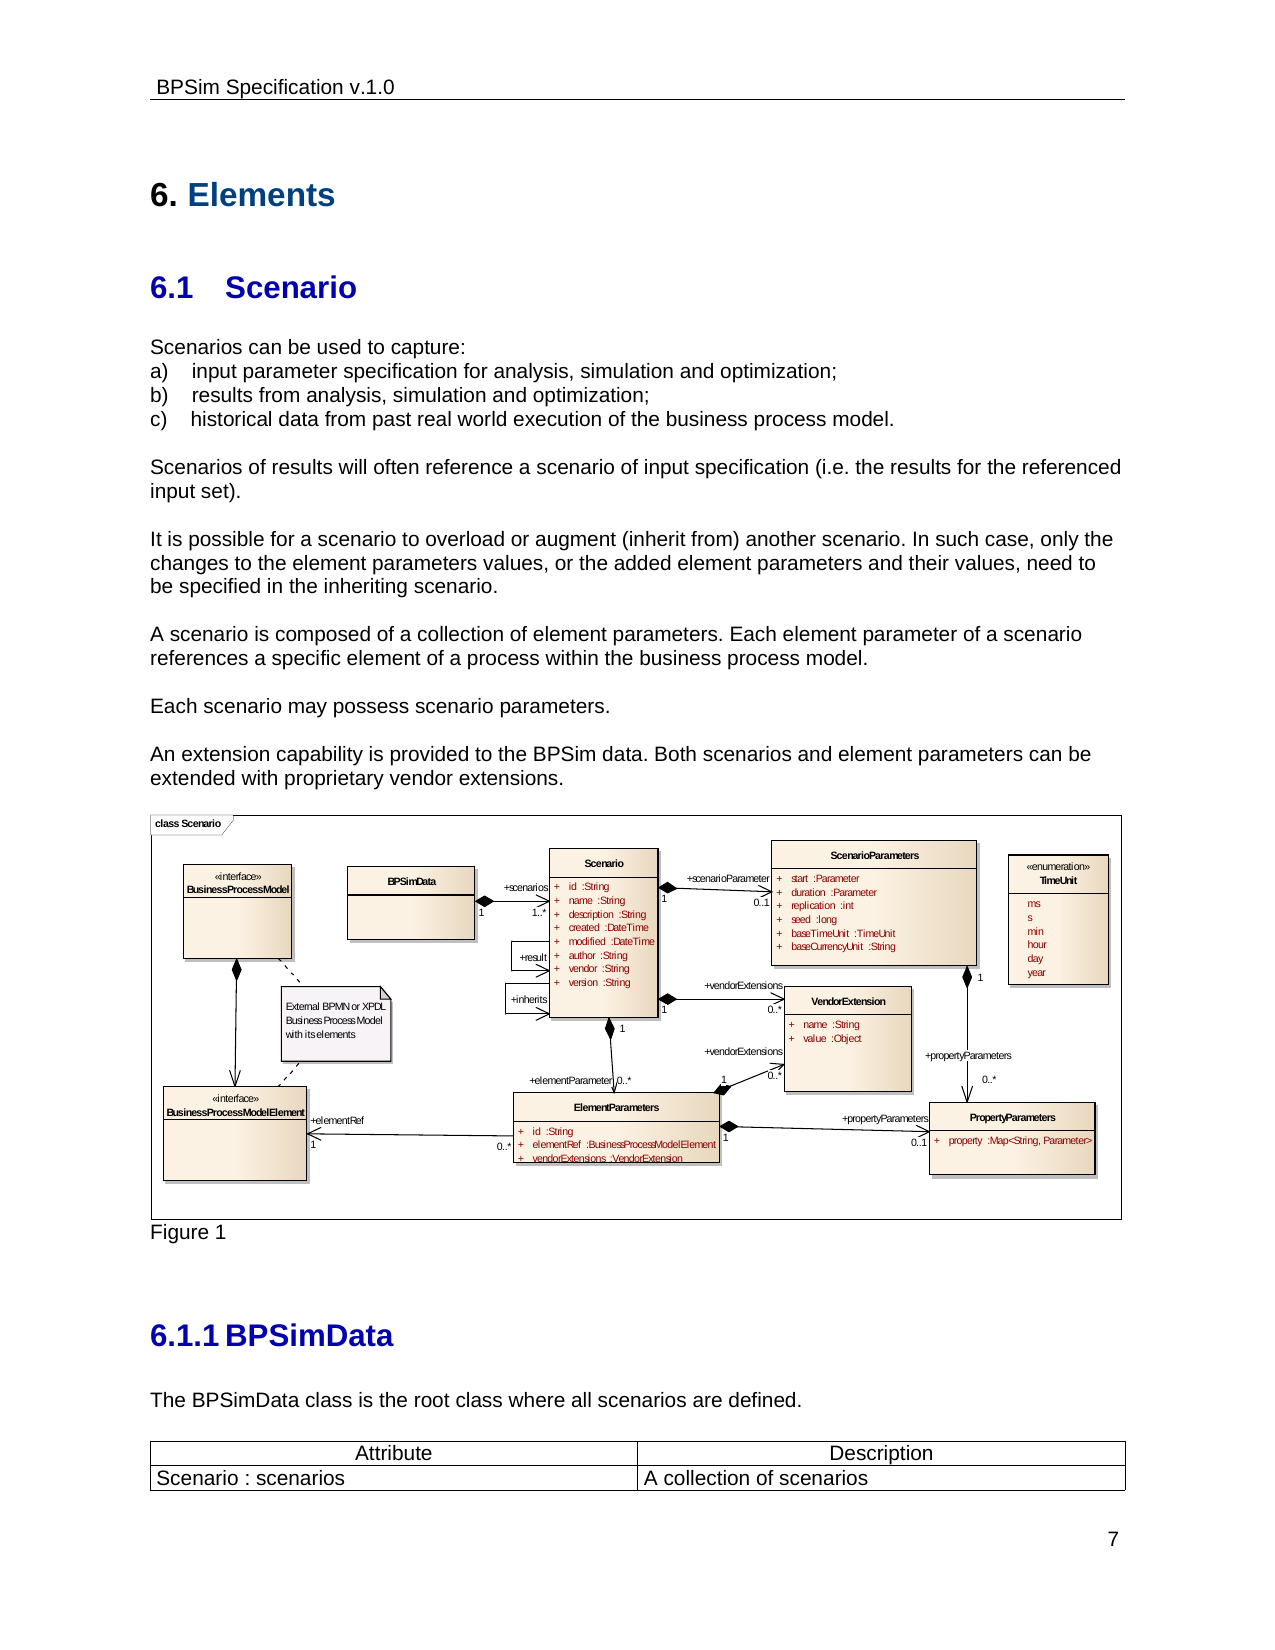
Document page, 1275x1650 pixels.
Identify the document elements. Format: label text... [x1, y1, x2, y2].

subtitle BPSimData [248, 1317, 1125, 1353]
text Scenarios of results will often reference a scenario of input specification (i.e. the results for the referenced input set). [150, 454, 1125, 502]
text A scenario is composed of a collection of element parameters. Each element parameter of a scenario references a specific element of a process within the business process model. [150, 622, 1125, 670]
text a) input parameter specification for analysis, simulation and optimization; [150, 359, 1125, 383]
subtitle Scenario [150, 269, 225, 304]
table_cell A collection of scenarios [658, 1466, 1125, 1489]
text Scenarios can be used to capture: [150, 335, 1125, 359]
text It is possible for a scenario to overload or augment (inherit from) another scenario. In such case, only the changes to the element parameters values, or the added element parameters and their values, need to be specified in the inheriting scenario. [150, 526, 1125, 598]
subtitle Elements [210, 175, 1125, 213]
text Figure 1 [150, 1220, 1125, 1244]
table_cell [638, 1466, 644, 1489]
text b) results from analysis, simulation and optimization; [150, 383, 1125, 407]
text An extension capability is provided to the BPSim data. Both scenarios and element parameters can be extended with proprietary vendor extensions. [150, 742, 1125, 790]
table_header Description [638, 1442, 1125, 1465]
subtitle BPSimData [150, 1317, 225, 1353]
subtitle Elements [150, 175, 188, 213]
subtitle Scenario [246, 269, 1125, 304]
text The BPSimData class is the root class where all scenarios are defined. [163, 1388, 1125, 1412]
table_header Attribute [151, 1442, 637, 1465]
text Each scenario may possess scenario parameters. [150, 694, 1125, 718]
table_cell Scenario : scenarios [151, 1466, 637, 1489]
text c) historical data from past real world execution of the business process model. [150, 407, 1125, 431]
